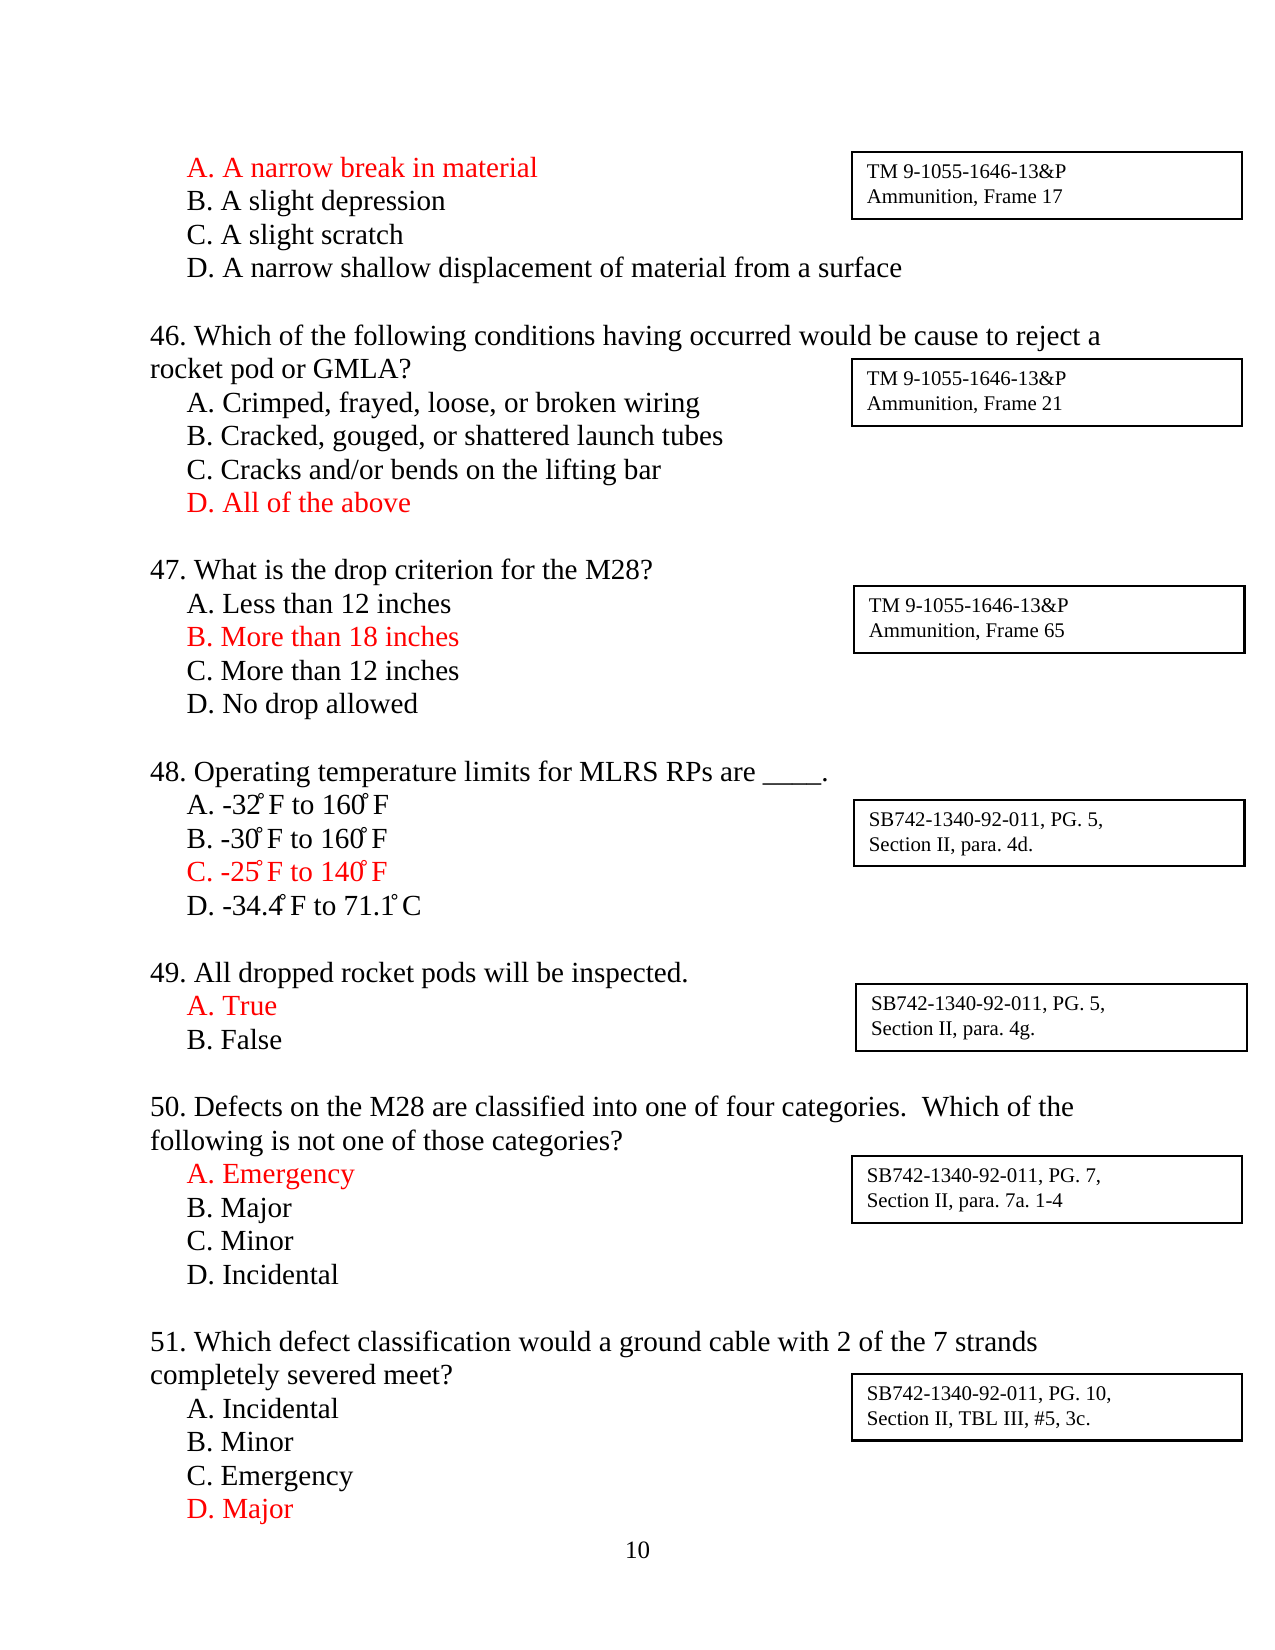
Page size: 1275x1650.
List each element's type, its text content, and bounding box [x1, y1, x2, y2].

text D. A narrow shallow displacement of material from a surface [150, 251, 1125, 284]
text A. Less than 12 inches [150, 586, 853, 619]
text 46. Which of the following conditions having occurred would be cause to reject a rocket pod or GMLA? [150, 318, 1125, 385]
text D. -34.4̊ F to 71.1̊ C [150, 888, 1125, 921]
text C. More than 12 inches [150, 653, 1125, 687]
text C. Cracks and/or bends on the lifting bar [150, 452, 1125, 485]
text B. Major [150, 1190, 851, 1223]
text D. No drop allowed [150, 687, 1125, 720]
text B. A slight depression [150, 183, 851, 217]
text A. Emergency [150, 1156, 851, 1190]
text 49. All dropped rocket pods will be inspected. [150, 955, 1125, 988]
text B. Minor [150, 1424, 1125, 1458]
text 48. Operating temperature limits for MLRS RPs are ____. [150, 754, 1125, 787]
text B. Cracked, gouged, or shattered launch tubes [150, 418, 1125, 452]
text C. A slight scratch [150, 217, 1125, 251]
text A. True [150, 988, 855, 1022]
text 50. Defects on the M28 are classified into one of four categories. Which of the following is not one of those categories? [150, 1089, 1125, 1156]
text B. -30̊ F to 160̊ F [150, 821, 853, 854]
text B. More than 18 inches [150, 619, 853, 653]
text C. -25̊ F to 140̊ F [150, 854, 1125, 888]
text D. All of the above [150, 485, 1125, 519]
text C. Emergency [150, 1458, 1125, 1492]
text A. Crimped, frayed, loose, or broken wiring [150, 385, 851, 418]
text A. A narrow break in material [150, 150, 1125, 183]
text A. -32̊ F to 160̊ F [150, 787, 1125, 821]
text A. Incidental [150, 1391, 851, 1424]
text B. False [150, 1022, 1125, 1056]
text 51. Which defect classification would a ground cable with 2 of the 7 strands completely severed meet? [150, 1324, 1125, 1391]
text D. Major [150, 1492, 1125, 1525]
text 47. What is the drop criterion for the M28? [150, 552, 1125, 586]
text D. Incidental [150, 1257, 1125, 1290]
text C. Minor [150, 1223, 1125, 1257]
